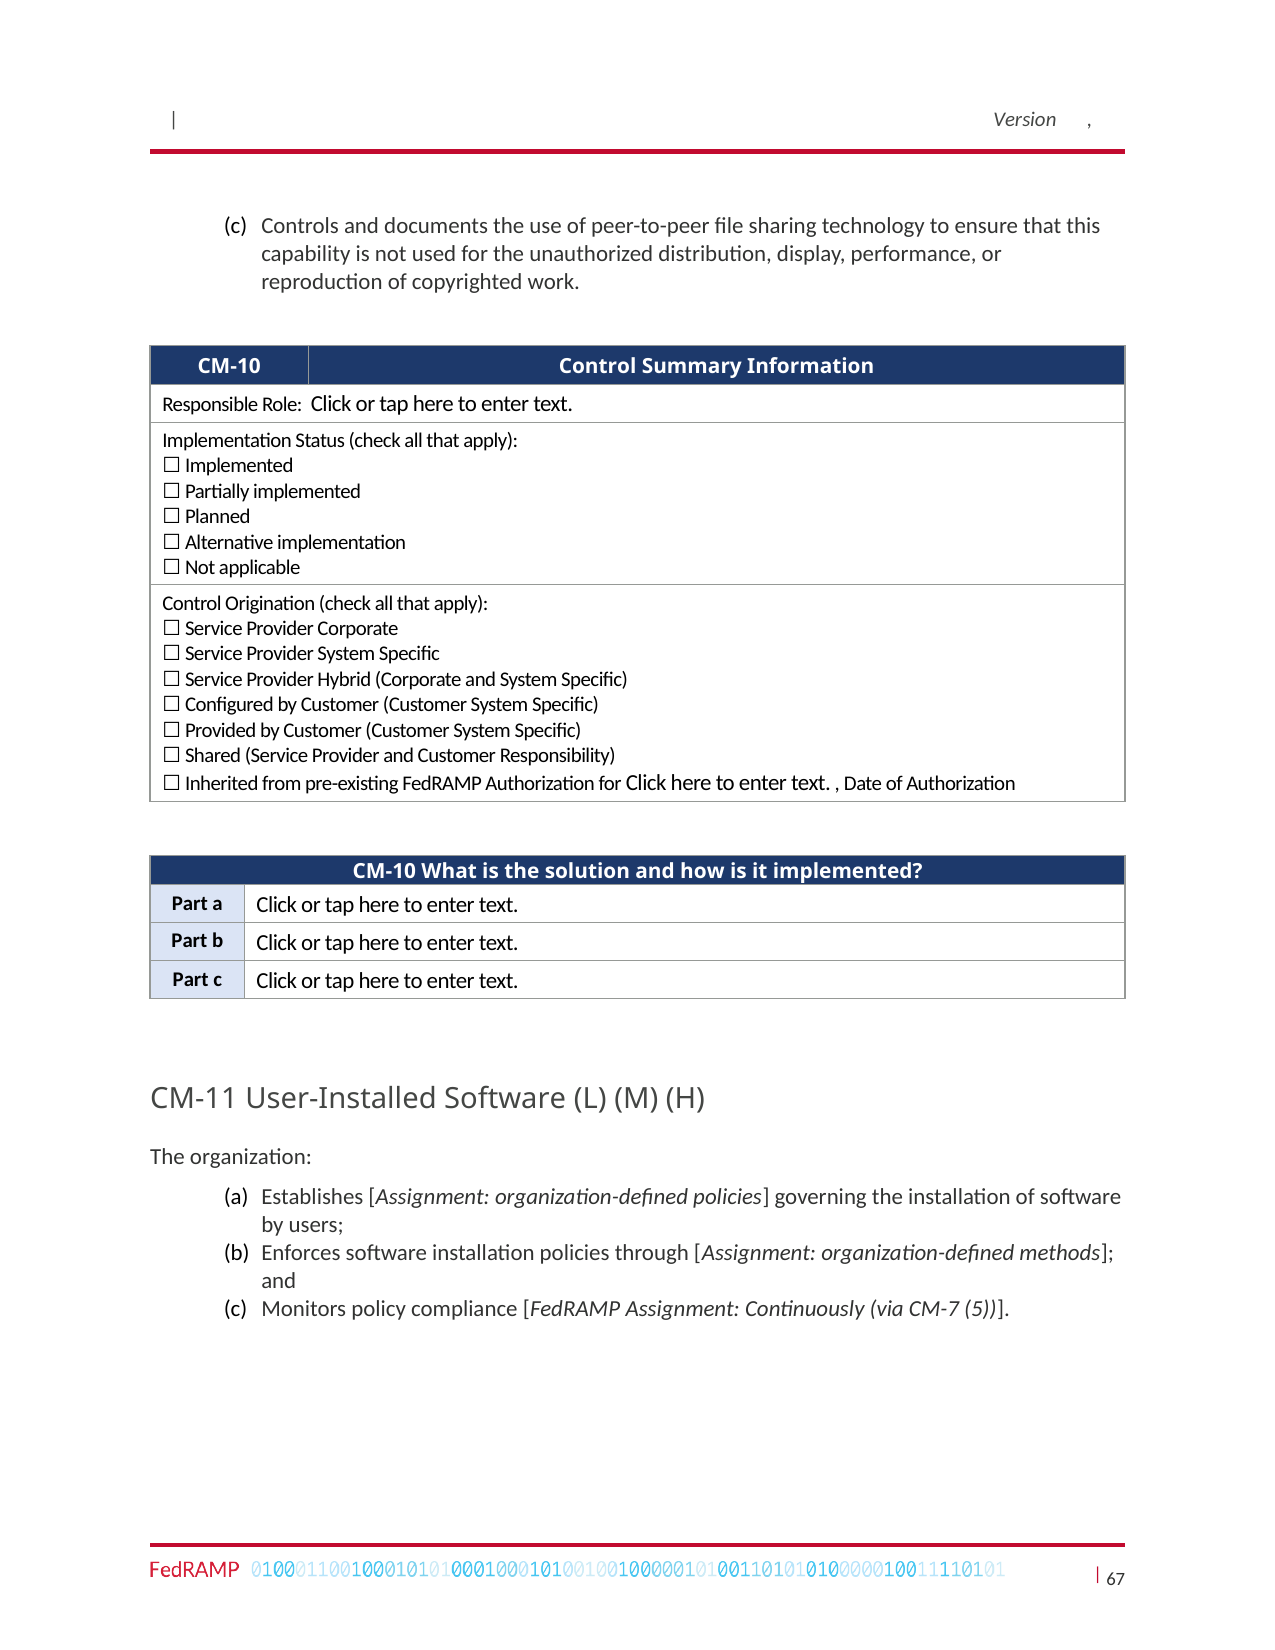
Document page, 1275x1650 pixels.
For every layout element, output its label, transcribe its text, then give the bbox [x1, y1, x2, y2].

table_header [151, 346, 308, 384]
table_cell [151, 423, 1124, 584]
list Establishes [Assignment: organization-defined policies] governing the installation of software by users; [223, 1182, 1125, 1238]
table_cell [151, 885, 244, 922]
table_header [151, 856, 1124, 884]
list Controls and documents the use of peer-to-peer file sharing technology to ensure that this capability is not used for the unauthorized distribution, display, performance, or reproduction of copyrighted work. [223, 211, 1125, 295]
subtitle CM-11 User-Installed Software (L) (M) (H) [150, 1077, 1125, 1117]
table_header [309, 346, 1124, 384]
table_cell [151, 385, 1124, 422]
text The organization: [150, 1142, 1125, 1170]
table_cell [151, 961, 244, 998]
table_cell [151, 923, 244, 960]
picture [150, 1559, 1005, 1586]
list Monitors policy compliance [FedRAMP Assignment: Continuously (via CM-7 (5))]. [223, 1294, 1125, 1323]
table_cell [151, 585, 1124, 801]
list Enforces software installation policies through [Assignment: organization-defined methods]; and [223, 1238, 1125, 1294]
